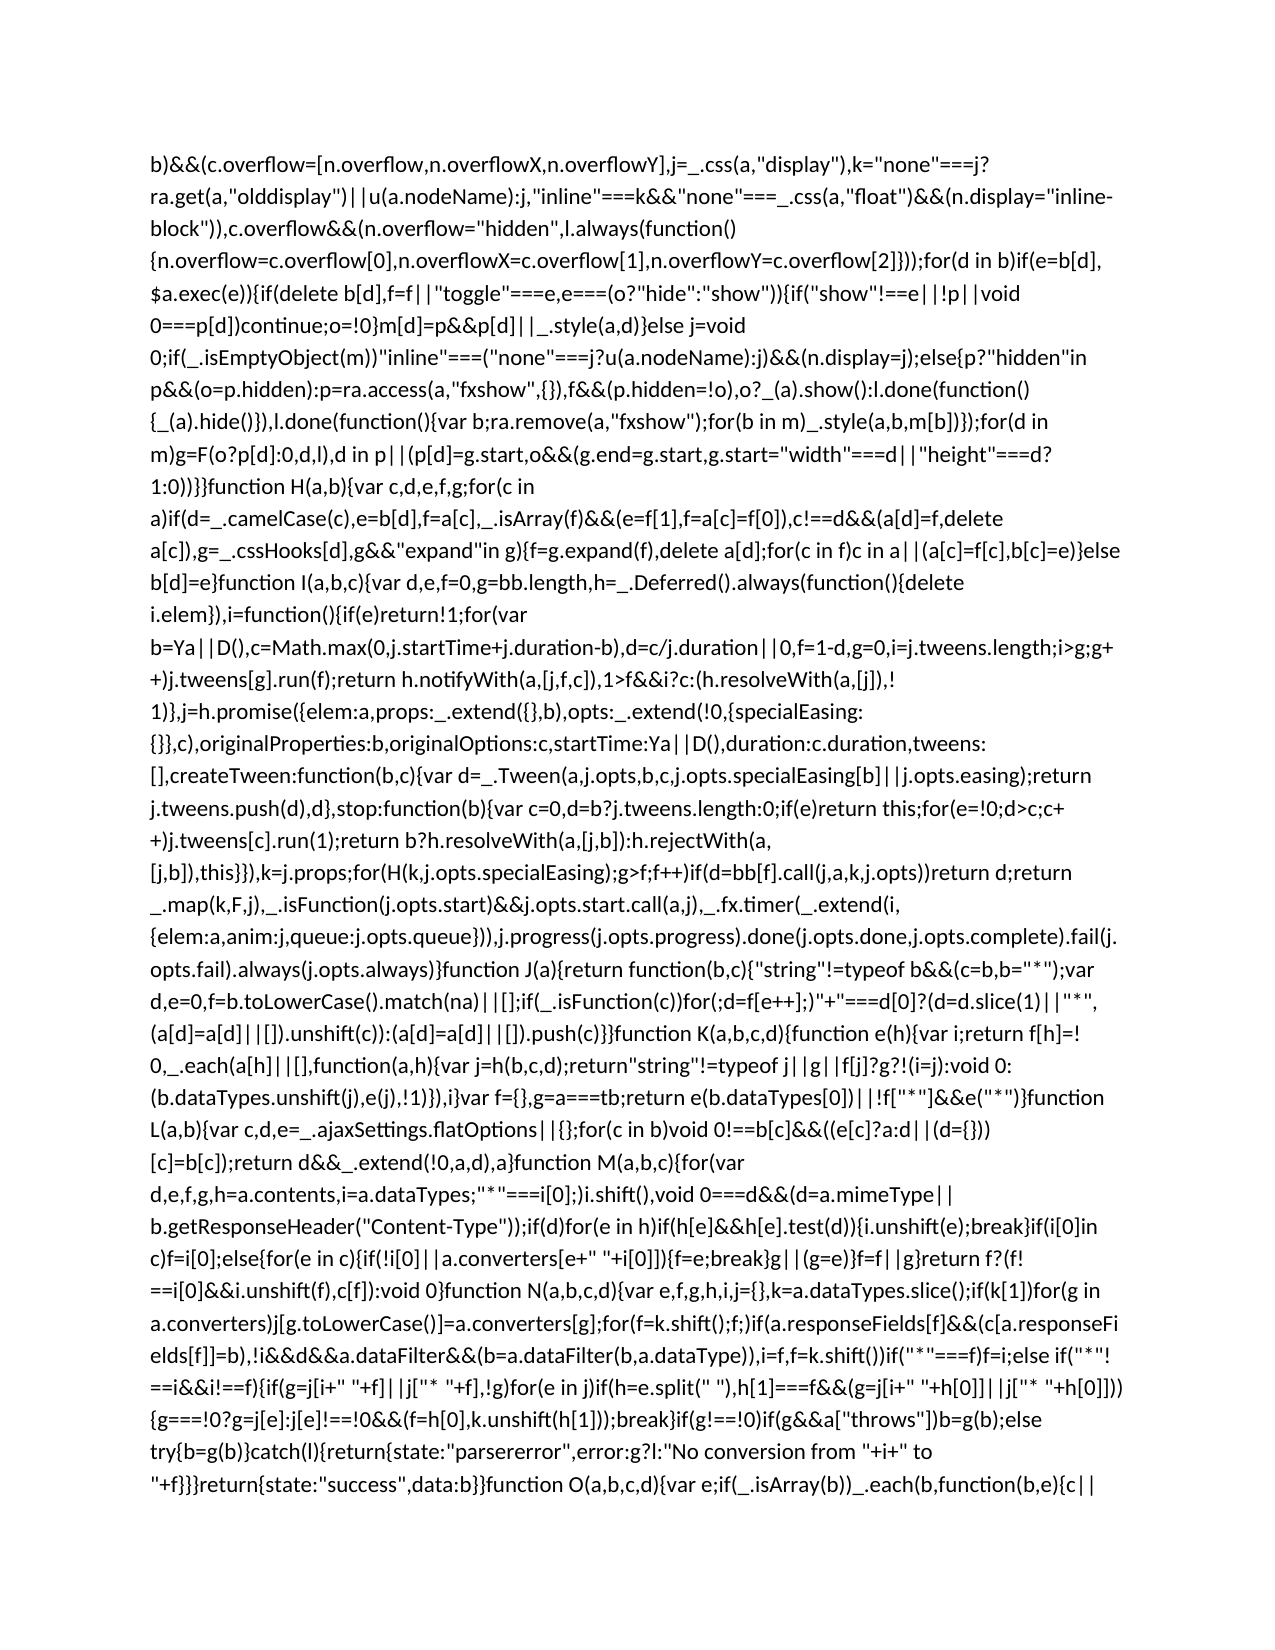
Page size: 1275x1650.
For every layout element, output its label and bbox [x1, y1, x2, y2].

text [150, 150, 1125, 1498]
